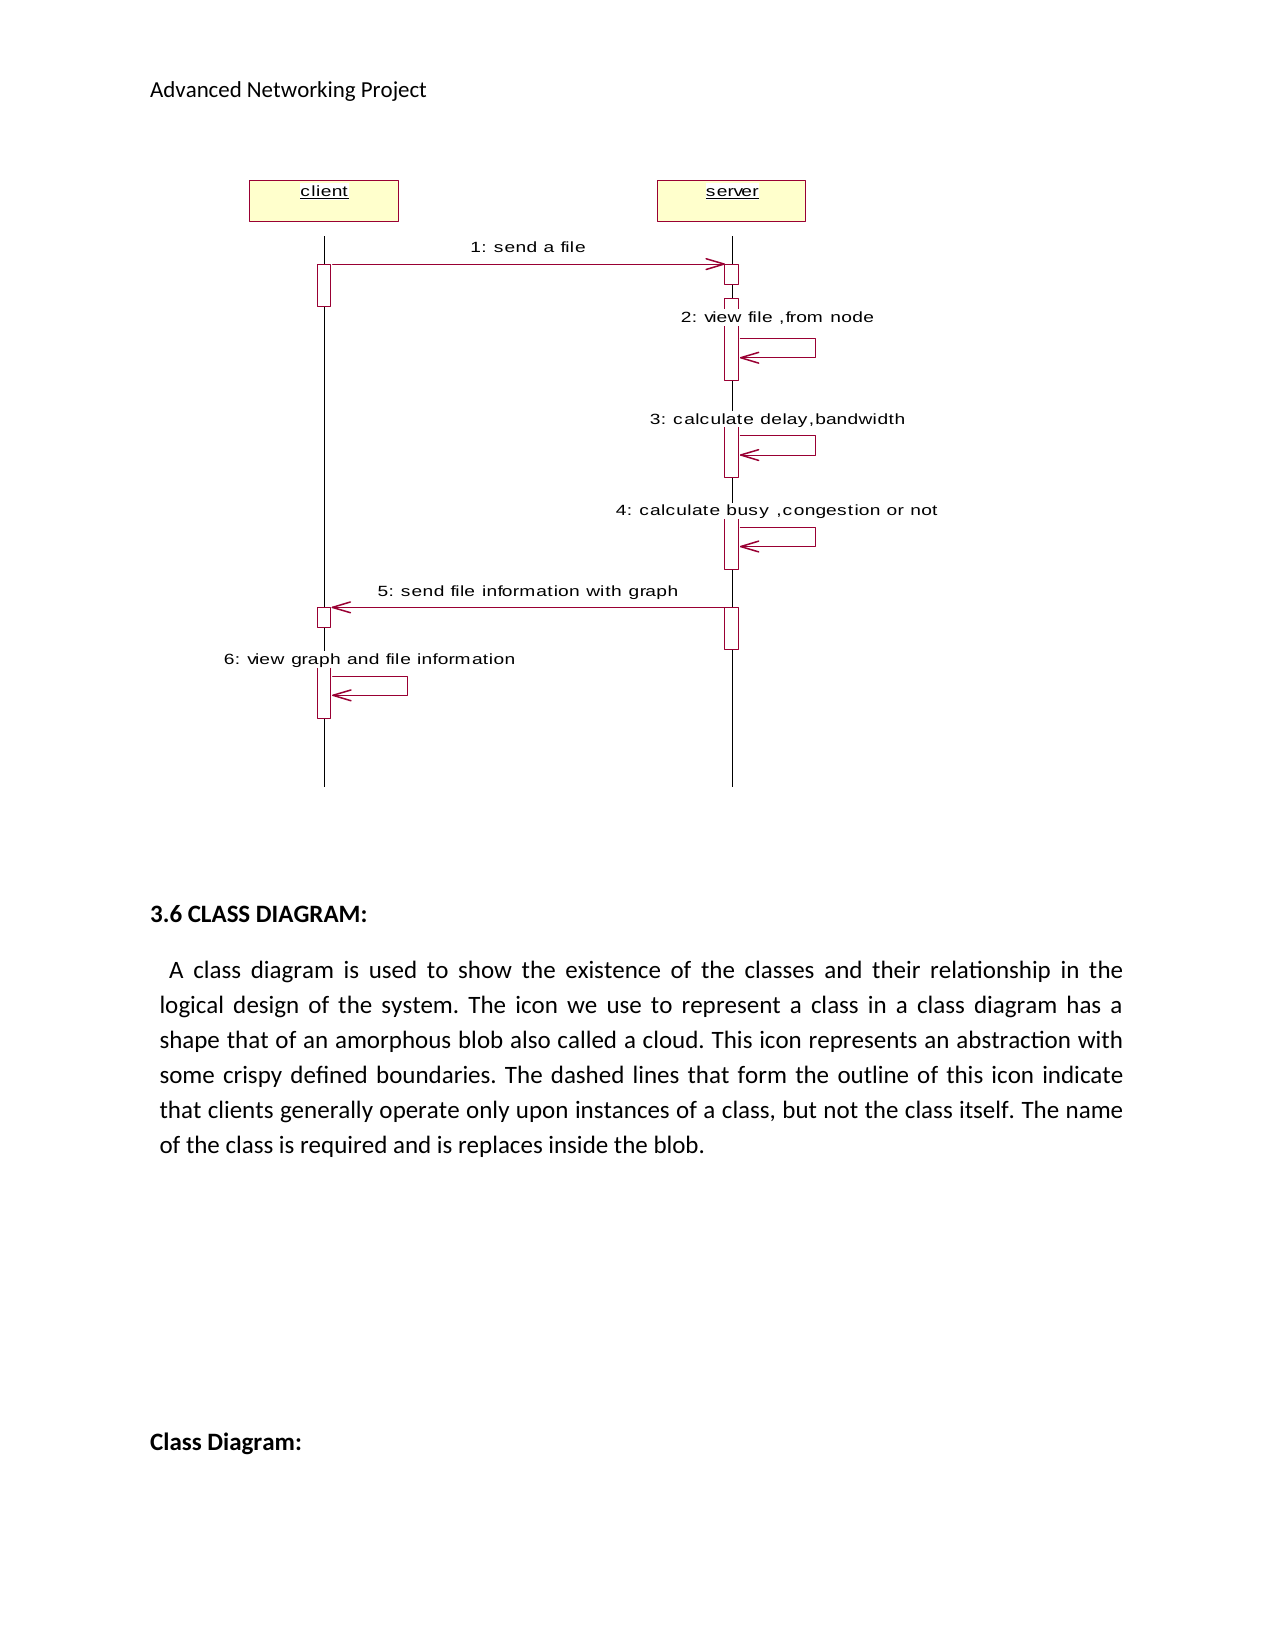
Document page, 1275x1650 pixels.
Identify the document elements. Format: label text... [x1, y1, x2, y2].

text Class Diagram: [150, 1426, 1125, 1457]
text A class diagram is used to show the existence of the classes and their relationship in the logical design of the system. The icon we use to represent a class in a class diagram has a shape that of an amorphous blob also called a cloud. This icon represents an abstraction with some crispy defined boundaries. The dashed lines that form the outline of this icon indicate that clients generally operate only upon instances of a class, but not the class itself. The name of the class is required and is replaces inside the blob. [159, 954, 1125, 1159]
text 3.6 CLASS DIAGRAM: [150, 898, 1125, 928]
